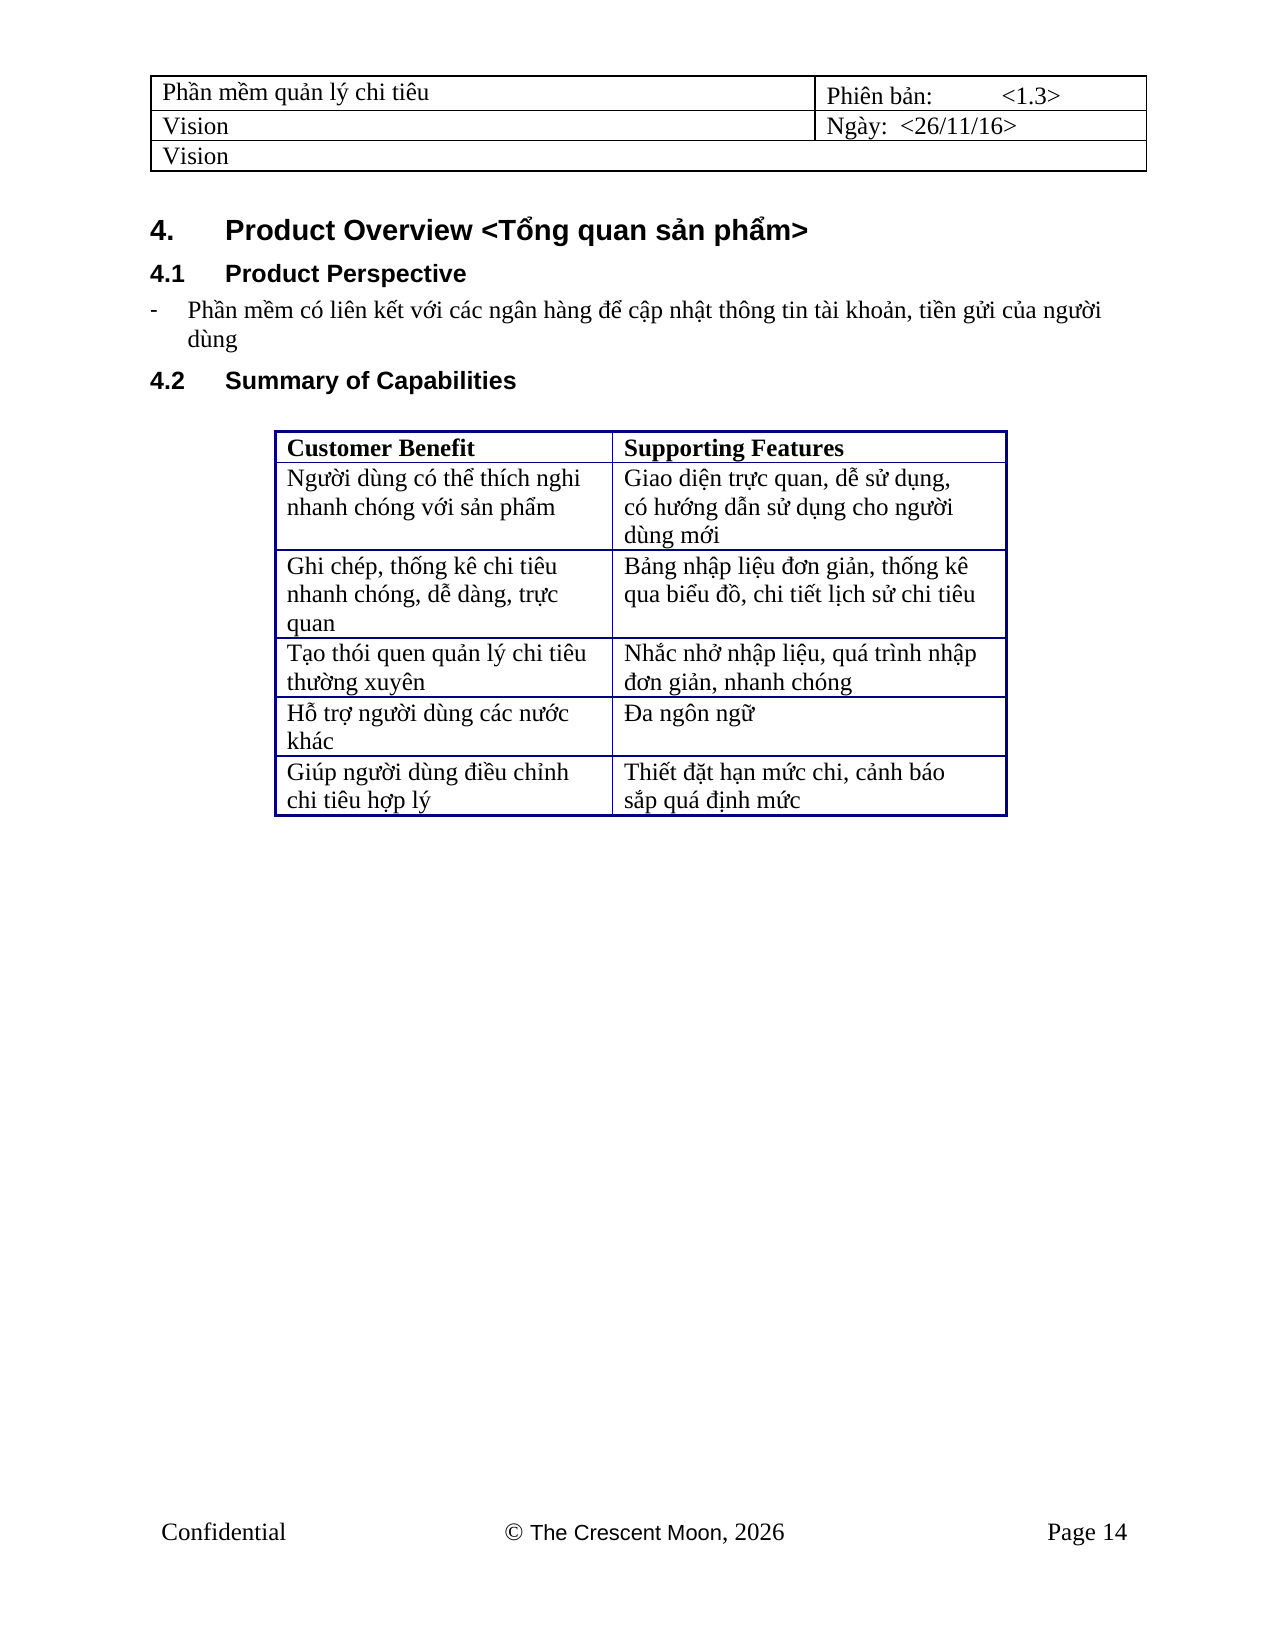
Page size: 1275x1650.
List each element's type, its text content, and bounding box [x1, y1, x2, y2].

subtitle Product Perspective [150, 259, 1125, 288]
table_cell Hỗ trợ người dùng các nước khác [277, 698, 612, 755]
table_cell Người dùng có thể thích nghi nhanh chóng với sản phẩm [277, 463, 612, 549]
subtitle Product Overview <Tổng quan sản phẩm> [150, 213, 1125, 246]
table_cell Ghi chép, thống kê chi tiêu nhanh chóng, dễ dàng, trực quan [277, 551, 612, 637]
table_cell Nhắc nhở nhập liệu, quá trình nhập đơn giản, nhanh chóng [613, 639, 1005, 696]
table_cell Thiết đặt hạn mức chi, cảnh báo sắp quá định mức [613, 757, 1005, 814]
list Phần mềm có liên kết với các ngân hàng để cập nhật thông tin tài khoản, tiền gửi của người dùng [150, 294, 1125, 353]
table_cell Bảng nhập liệu đơn giản, thống kê qua biểu đồ, chi tiết lịch sử chi tiêu [613, 551, 1005, 637]
subtitle Summary of Capabilities [150, 366, 1125, 394]
table_cell Tạo thói quen quản lý chi tiêu thường xuyên [277, 639, 612, 696]
table_header Customer Benefit [277, 433, 612, 461]
table_header Supporting Features [613, 433, 1005, 461]
table_cell Giúp người dùng điều chỉnh chi tiêu hợp lý [277, 757, 612, 814]
table_cell Giao diện trực quan, dễ sử dụng, có hướng dẫn sử dụng cho người dùng mới [613, 463, 1005, 549]
table_cell Đa ngôn ngữ [613, 698, 1005, 755]
